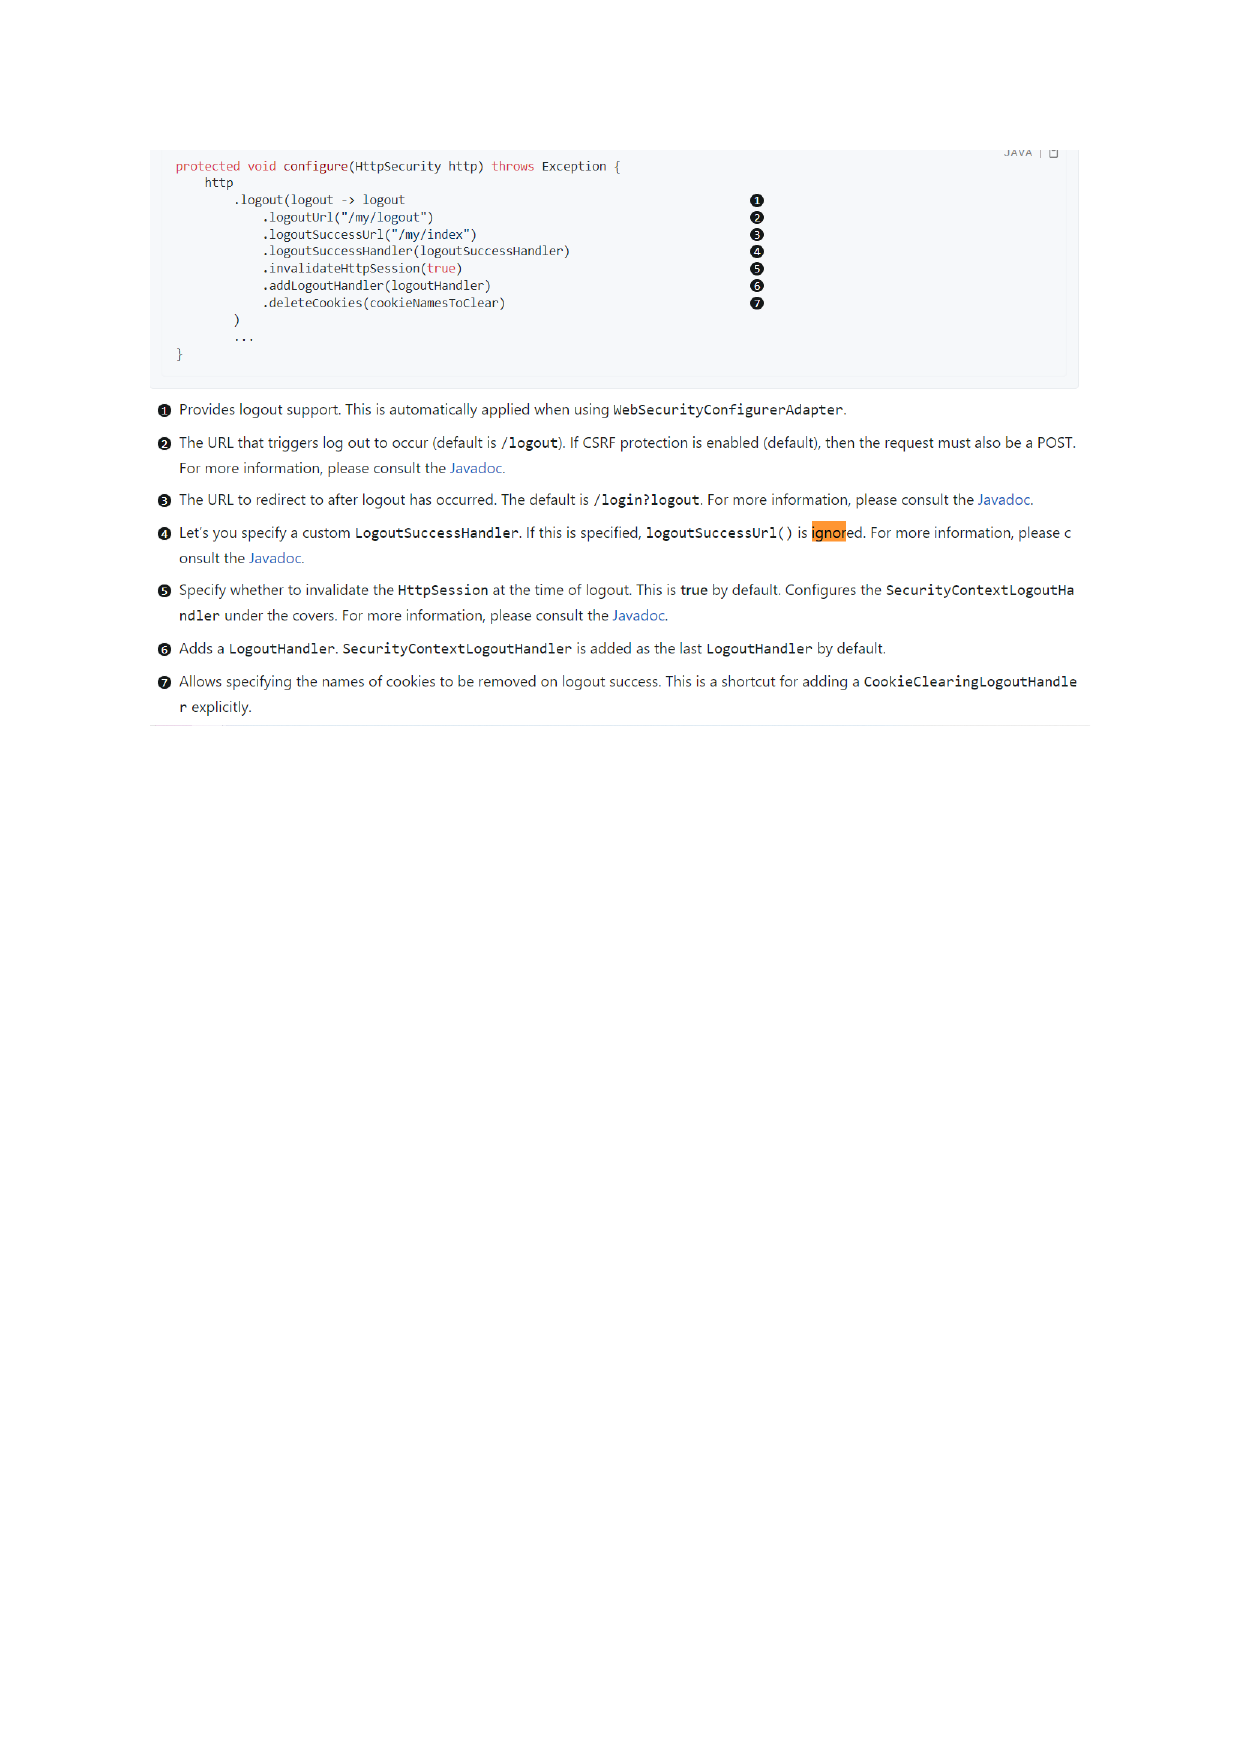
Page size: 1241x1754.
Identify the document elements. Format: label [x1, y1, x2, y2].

picture [150, 150, 1091, 726]
